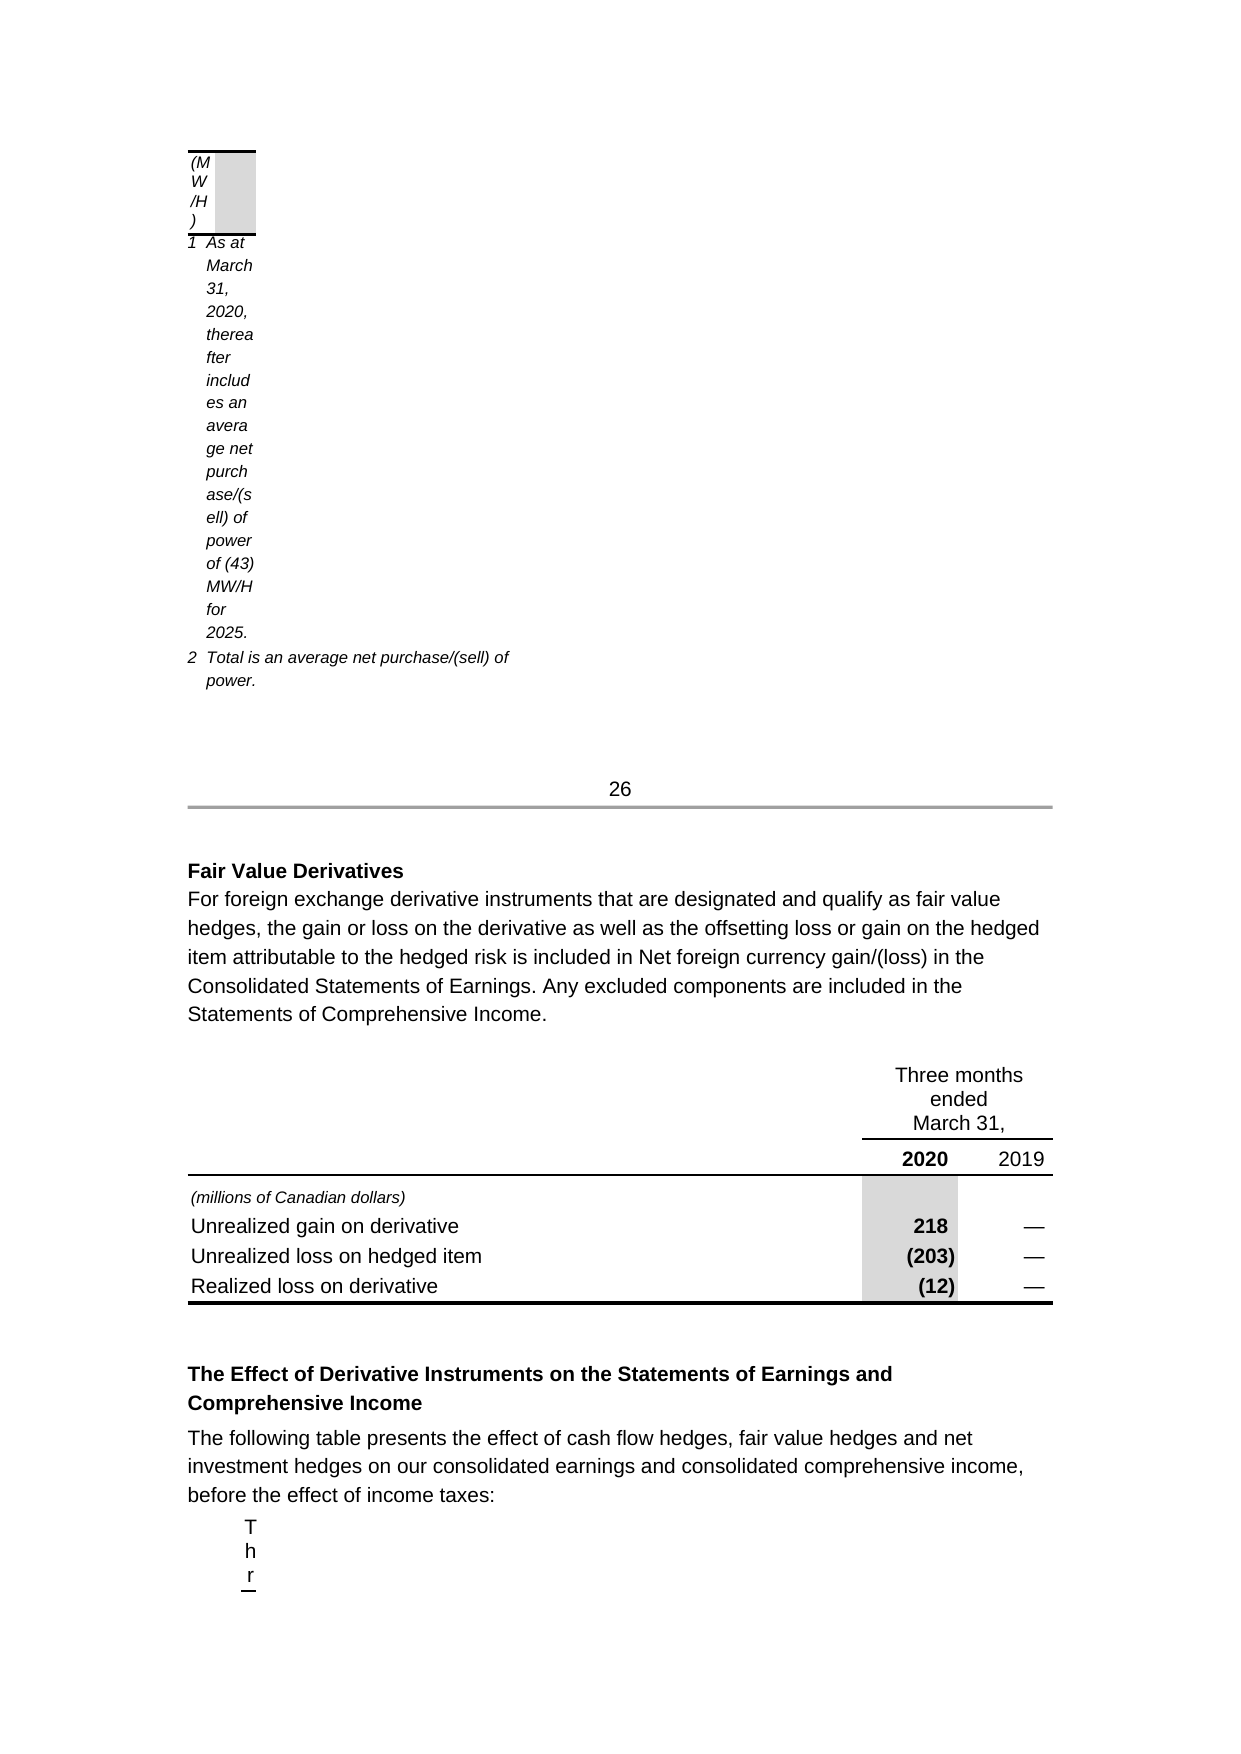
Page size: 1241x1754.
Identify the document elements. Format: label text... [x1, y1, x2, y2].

text For foreign exchange derivative instruments that are designated and qualify as fair value hedges, the gain or loss on the derivative as well as the offsetting loss or gain on the hedged item attributable to the hedged risk is included in Net foreign currency gain/(loss) in the Consolidated Statements of Earnings. Any excluded components are included in the Statements of Comprehensive Income. [187, 887, 1053, 1026]
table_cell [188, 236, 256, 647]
text The following table presents the effect of cash flow hedges, fair value hedges and net investment hedges on our consolidated earnings and consolidated comprehensive income, before the effect of income taxes: [187, 1426, 1053, 1507]
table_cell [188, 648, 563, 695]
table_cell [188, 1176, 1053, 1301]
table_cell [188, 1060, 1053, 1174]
text The Effect of Derivative Instruments on the Statements of Earnings and Comprehensive Income [187, 1362, 1053, 1415]
text Fair Value Derivatives [187, 858, 1053, 882]
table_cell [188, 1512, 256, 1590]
text 26 [187, 777, 1053, 801]
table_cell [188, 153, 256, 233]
